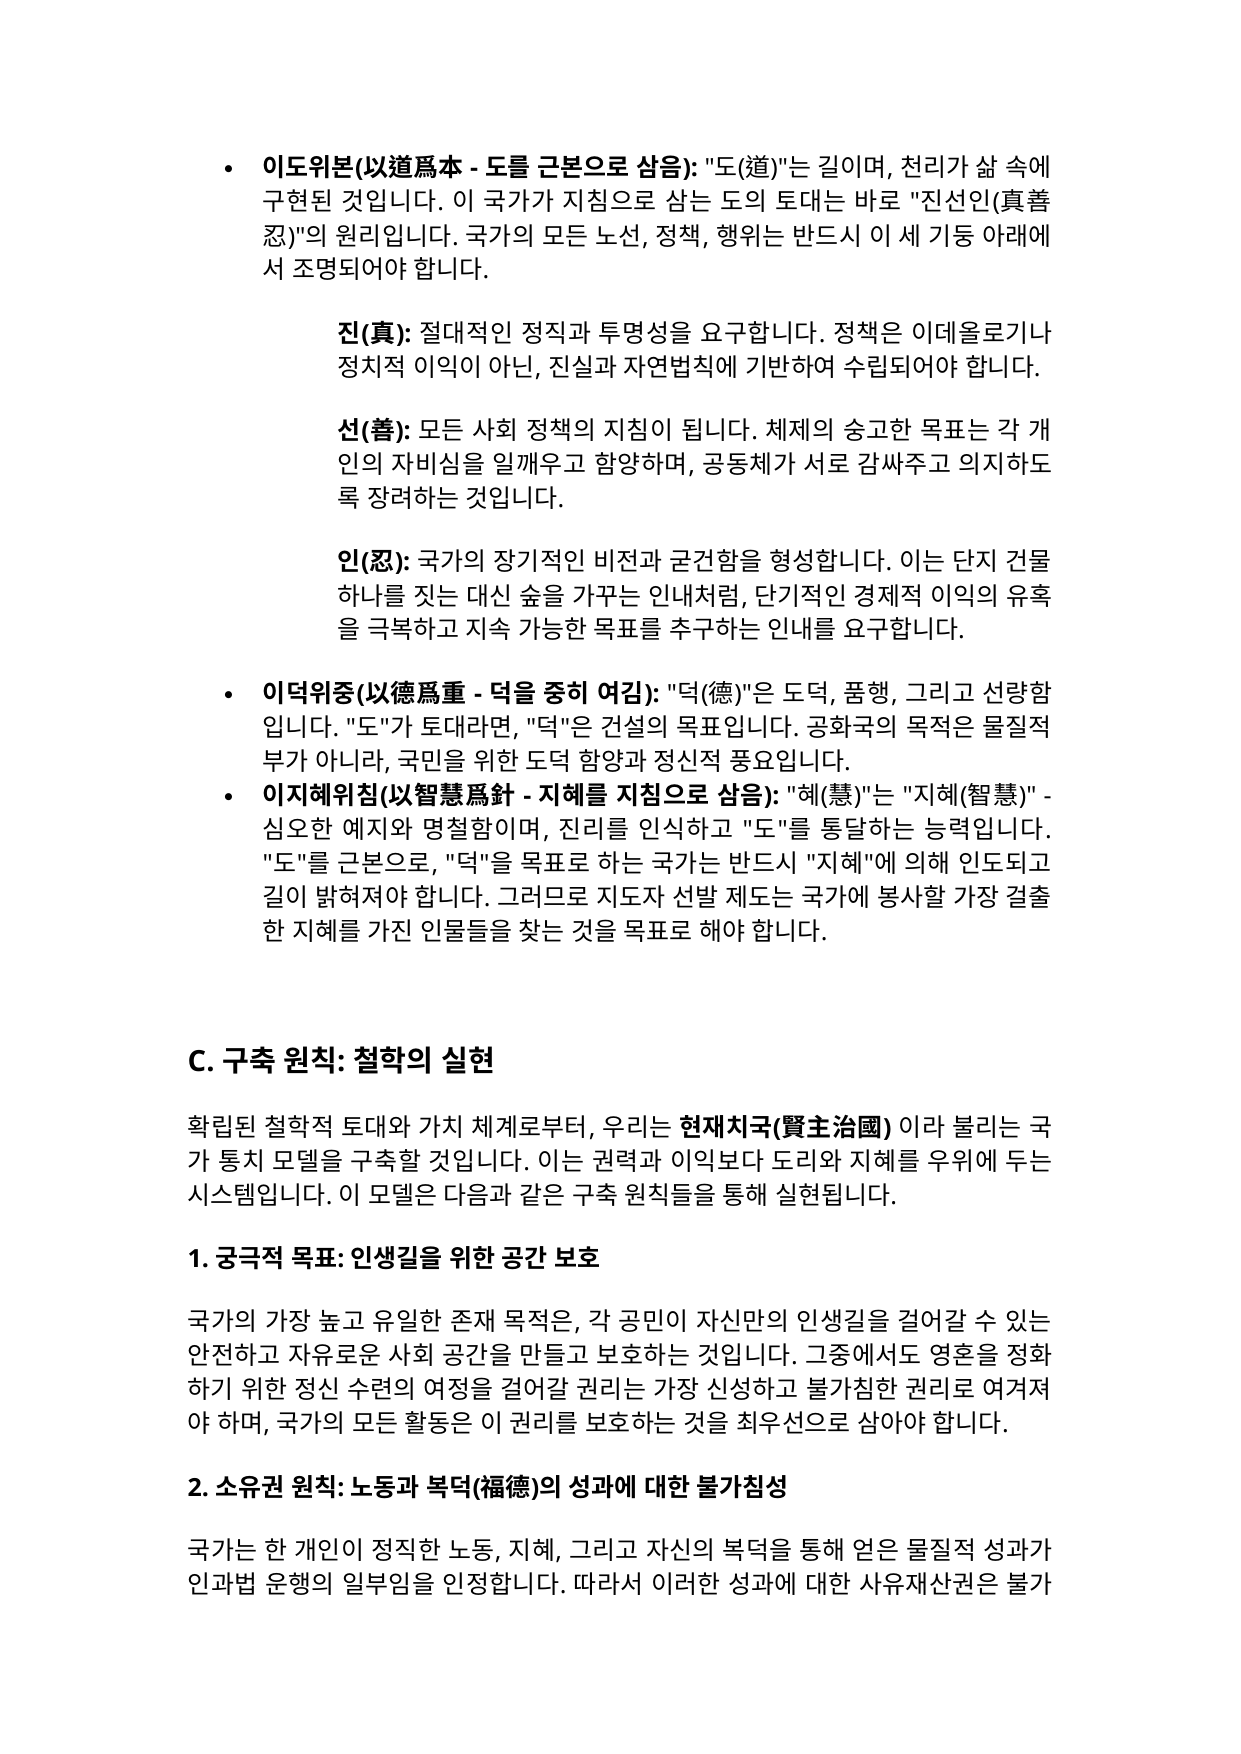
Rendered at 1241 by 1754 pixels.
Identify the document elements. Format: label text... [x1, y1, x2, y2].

text 진(真): 절대적인 정직과 투명성을 요구합니다. 정책은 이데올로기나 정치적 이익이 아닌, 진실과 자연법칙에 기반하여 수립되어야 합니다. [337, 315, 1053, 383]
text 국가의 가장 높고 유일한 존재 목적은, 각 공민이 자신만의 인생길을 걸어갈 수 있는 안전하고 자유로운 사회 공간을 만들고 보호하는 것입니다. 그중에서도 영혼을 정화하기 위한 정신 수련의 여정을 걸어갈 권리는 가장 신성하고 불가침한 권리로 여겨져야 하며, 국가의 모든 활동은 이 권리를 보호하는 것을 최우선으로 삼아야 합니다. [187, 1304, 1053, 1440]
list 이도위본(以道爲本 - 도를 근본으로 삼음): "도(道)"는 길이며, 천리가 삶 속에 구현된 것입니다. 이 국가가 지침으로 삼는 도의 토대는 바로 "진선인(真善忍)"의 원리입니다. 국가의 모든 노선, 정책, 행위는 반드시 이 세 기둥 아래에서 조명되어야 합니다. [225, 150, 1053, 286]
text 1. 궁극적 목표: 인생길을 위한 공간 보호 [187, 1241, 1053, 1274]
text 인(忍): 국가의 장기적인 비전과 굳건함을 형성합니다. 이는 단지 건물 하나를 짓는 대신 숲을 가꾸는 인내처럼, 단기적인 경제적 이익의 유혹을 극복하고 지속 가능한 목표를 추구하는 인내를 요구합니다. [337, 544, 1053, 646]
list 이지혜위침(以智慧爲針 - 지혜를 지침으로 삼음): "혜(慧)"는 "지혜(智慧)" - 심오한 예지와 명철함이며, 진리를 인식하고 "도"를 통달하는 능력입니다. "도"를 근본으로, "덕"을 목표로 하는 국가는 반드시 "지혜"에 의해 인도되고 길이 밝혀져야 합니다. 그러므로 지도자 선발 제도는 국가에 봉사할 가장 걸출한 지혜를 가진 인물들을 찾는 것을 목표로 해야 합니다. [225, 778, 1053, 948]
text C. 구축 원칙: 철학의 실현 [187, 1040, 1053, 1080]
text 확립된 철학적 토대와 가치 체계로부터, 우리는 현재치국(賢主治國) 이라 불리는 국가 통치 모델을 구축할 것입니다. 이는 권력과 이익보다 도리와 지혜를 우위에 두는 시스템입니다. 이 모델은 다음과 같은 구축 원칙들을 통해 실현됩니다. [187, 1109, 1053, 1211]
list 이덕위중(以德爲重 - 덕을 중히 여김): "덕(德)"은 도덕, 품행, 그리고 선량함입니다. "도"가 토대라면, "덕"은 건설의 목표입니다. 공화국의 목적은 물질적 부가 아니라, 국민을 위한 도덕 함양과 정신적 풍요입니다. [225, 675, 1053, 778]
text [187, 1532, 1053, 1601]
text 선(善): 모든 사회 정책의 지침이 됩니다. 체제의 숭고한 목표는 각 개인의 자비심을 일깨우고 함양하며, 공동체가 서로 감싸주고 의지하도록 장려하는 것입니다. [337, 413, 1053, 515]
text 2. 소유권 원칙: 노동과 복덕(福德)의 성과에 대한 불가침성 [187, 1469, 1053, 1503]
